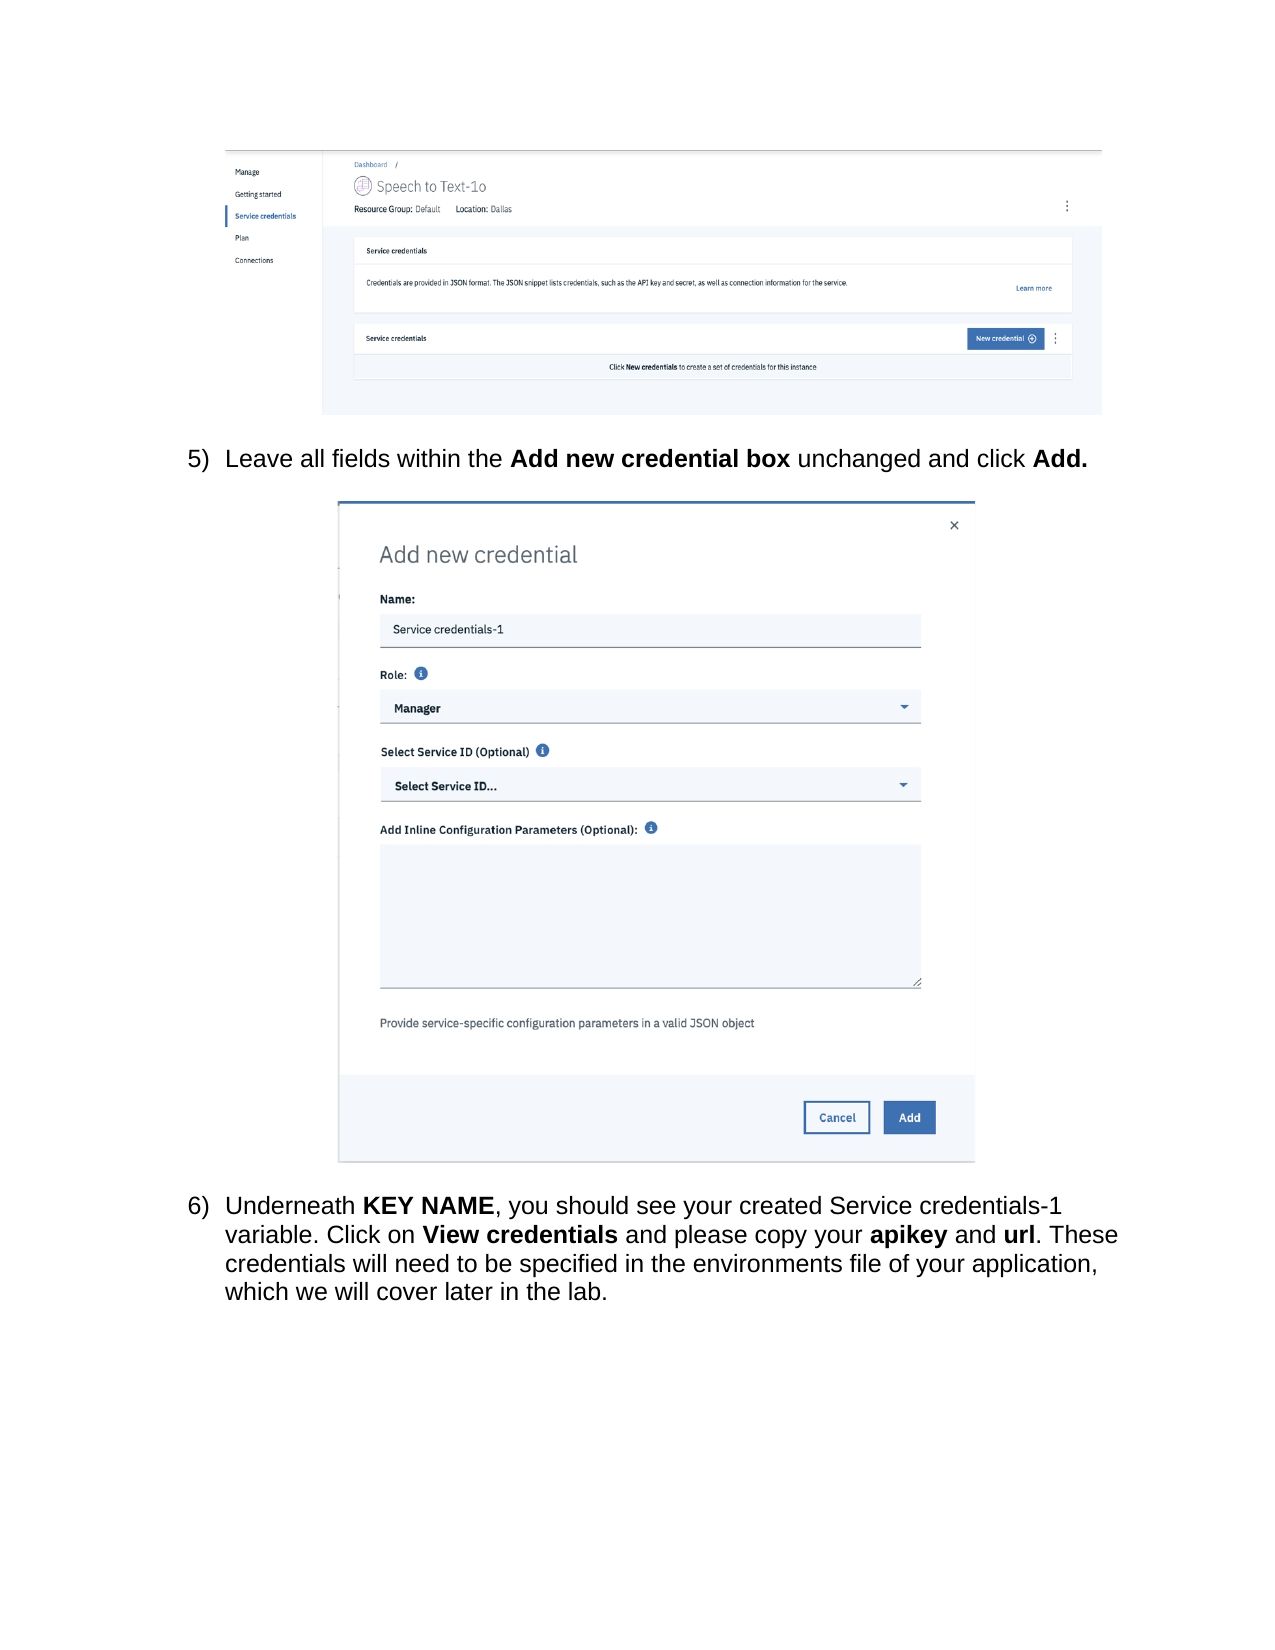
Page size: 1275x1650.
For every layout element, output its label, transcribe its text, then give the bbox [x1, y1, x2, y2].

list Underneath KEY NAME, you should see your created Service credentials-1 variable. Click on View credentials and please copy your apikey and url. These credentials will need to be specified in the environments file of your application, which we will cover later in the lab. [187, 1191, 1125, 1306]
picture [225, 150, 1103, 415]
picture [337, 501, 976, 1163]
list Leave all fields within the Add new credential box unchanged and click Add. [187, 443, 1125, 472]
